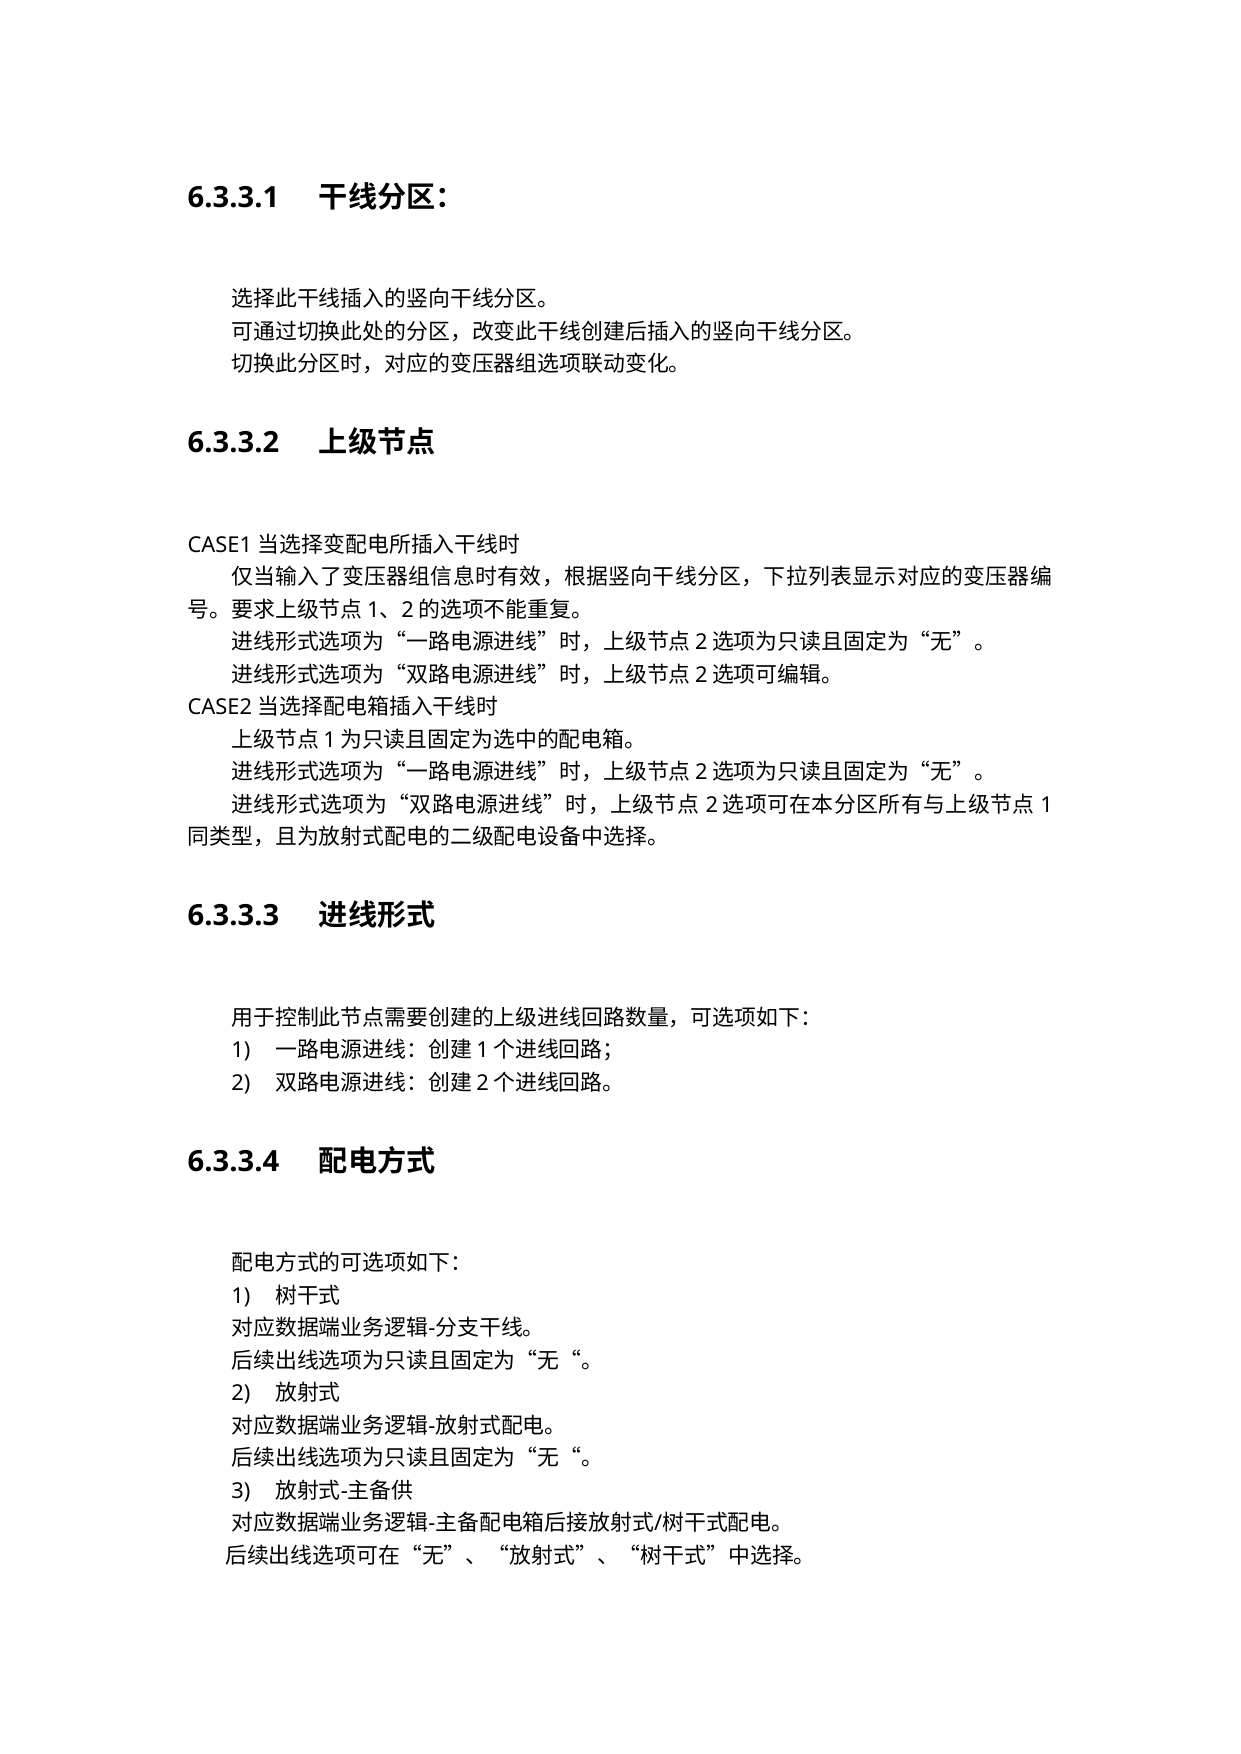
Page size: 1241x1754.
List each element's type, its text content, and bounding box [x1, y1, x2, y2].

subtitle 进线形式 [187, 881, 1053, 946]
text CASE2 当选择配电箱插入干线时 [187, 689, 1053, 721]
subtitle 上级节点 [187, 407, 1053, 472]
text 用于控制此节点需要创建的上级进线回路数量，可选项如下： [231, 999, 1053, 1032]
text 对应数据端业务逻辑-主备配电箱后接放射式/树干式配电。 [231, 1505, 1053, 1537]
text 后续出线选项为只读且固定为“无“。 [187, 1342, 1053, 1375]
text 后续出线选项为只读且固定为“无“。 [187, 1440, 1053, 1472]
list 放射式-主备供 [231, 1472, 1053, 1505]
subtitle 配电方式 [187, 1126, 1053, 1191]
text 上级节点1为只读且固定为选中的配电箱。 [187, 721, 1053, 754]
text 进线形式选项为“一路电源进线”时，上级节点2选项为只读且固定为“无”。 [187, 624, 1053, 656]
list 一路电源进线：创建1个进线回路； [231, 1032, 1053, 1064]
text 切换此分区时，对应的变压器组选项联动变化。 [187, 346, 1053, 378]
text 配电方式的可选项如下： [231, 1245, 1053, 1277]
text 仅当输入了变压器组信息时有效，根据竖向干线分区，下拉列表显示对应的变压器编号。要求上级节点1、2的选项不能重复。 [187, 559, 1053, 624]
text 可通过切换此处的分区，改变此干线创建后插入的竖向干线分区。 [187, 313, 1053, 346]
text 进线形式选项为“双路电源进线”时，上级节点2选项可在本分区所有与上级节点1同类型，且为放射式配电的二级配电设备中选择。 [187, 786, 1053, 851]
text 对应数据端业务逻辑-放射式配电。 [231, 1407, 1053, 1440]
text 对应数据端业务逻辑-分支干线。 [231, 1310, 1053, 1342]
list 双路电源进线：创建2个进线回路。 [231, 1064, 1053, 1097]
text 选择此干线插入的竖向干线分区。 [187, 281, 1053, 313]
text 进线形式选项为“双路电源进线”时，上级节点2选项可编辑。 [187, 656, 1053, 689]
text CASE1 当选择变配电所插入干线时 [187, 526, 1053, 559]
subtitle 干线分区： [187, 162, 1053, 227]
list 放射式 [231, 1375, 1053, 1407]
list 后续出线选项可在“无”、“放射式”、“树干式”中选择。 [225, 1537, 1053, 1570]
text 进线形式选项为“一路电源进线”时，上级节点2选项为只读且固定为“无”。 [187, 754, 1053, 786]
list 树干式 [231, 1277, 1053, 1310]
